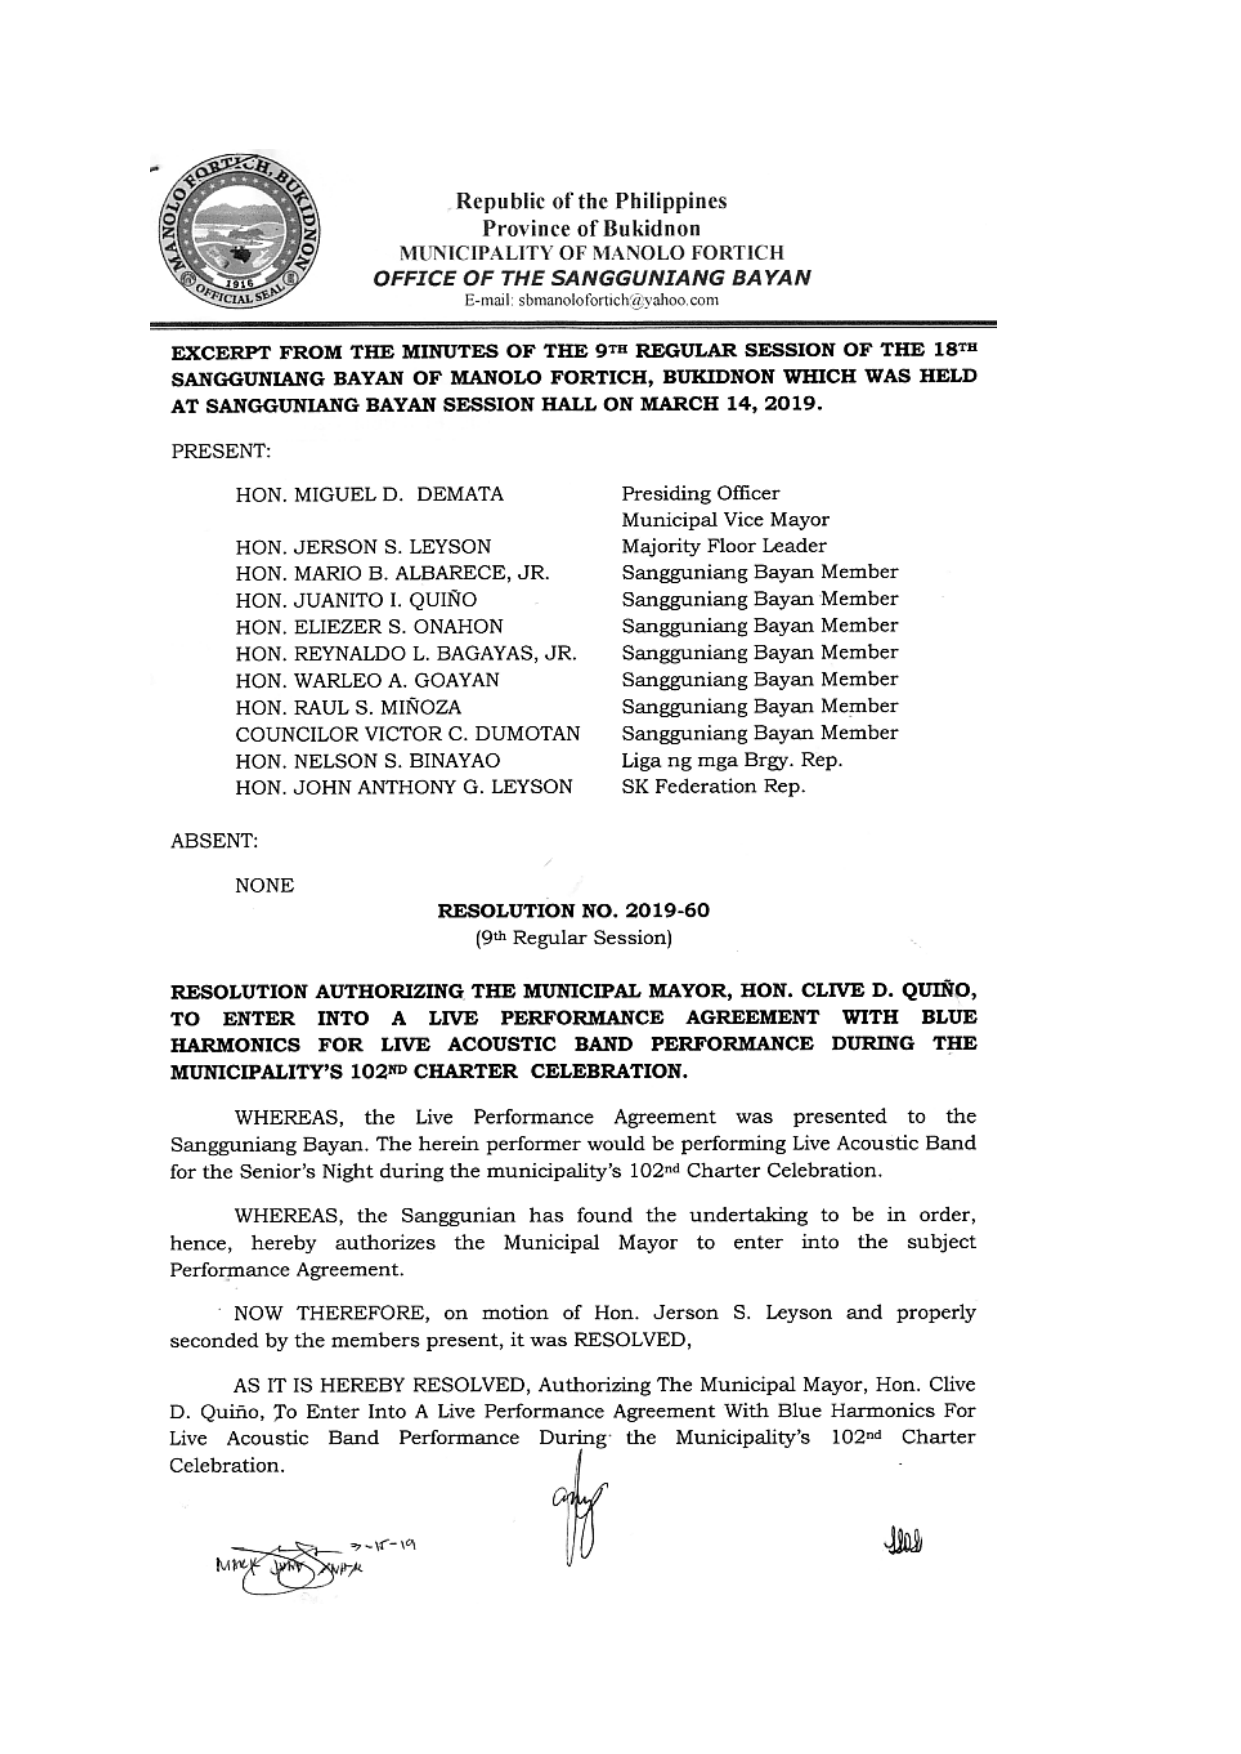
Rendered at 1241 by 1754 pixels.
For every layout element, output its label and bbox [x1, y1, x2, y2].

picture [150, 149, 997, 1604]
